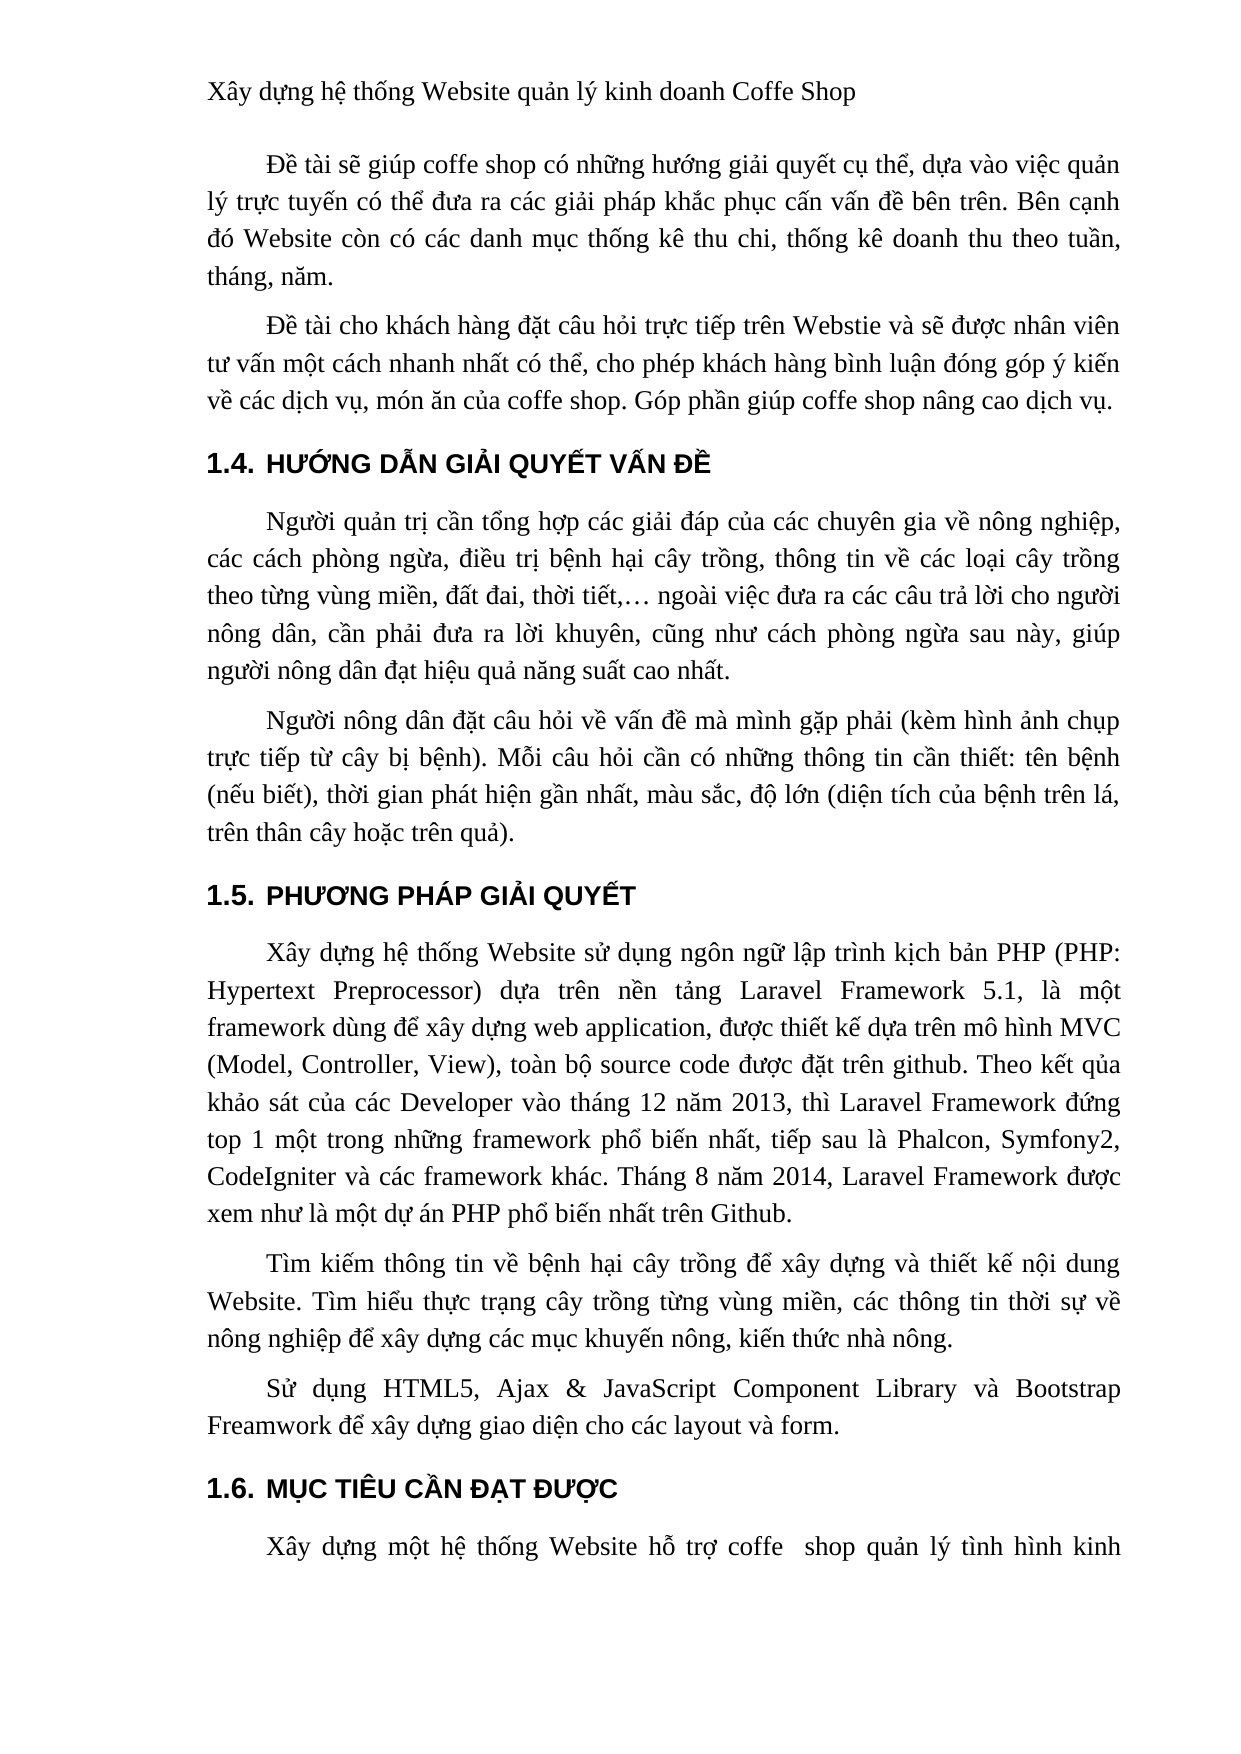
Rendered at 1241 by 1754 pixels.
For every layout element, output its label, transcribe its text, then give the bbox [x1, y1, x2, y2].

text Người nông dân đặt câu hỏi về vấn đề mà mình gặp phải (kèm hình ảnh chụp trực tiếp từ cây bị bệnh). Mỗi câu hỏi cần có những thông tin cần thiết: tên bệnh (nếu biết), thời gian phát hiện gần nhất, màu sắc, độ lớn (diện tích của bệnh trên lá, trên thân cây hoặc trên quả). [207, 704, 1122, 847]
text Sử dụng HTML5, Ajax & JavaScript Component Library và Bootstrap Freamwork để xây dựng giao diện cho các layout và form. [207, 1372, 1122, 1440]
subtitle PHƯƠNG PHÁP GIẢI QUYẾT [206, 878, 1122, 911]
text Xây dựng hệ thống Website sử dụng ngôn ngữ lập trình kịch bản PHP (PHP: Hypertext Preprocessor) dựa trên nền tảng Laravel Framework 5.1, là một framework dùng để xây dựng web application, được thiết kế dựa trên mô hình MVC (Model, Controller, View), toàn bộ source code được đặt trên github. Theo kết qủa khảo sát của các Developer vào tháng 12 năm 2013, thì Laravel Framework đứng top 1 một trong những framework phổ biến nhất, tiếp sau là Phalcon, Symfony2, CodeIgniter và các framework khác. Tháng 8 năm 2014, Laravel Framework được xem như là một dự án PHP phổ biến nhất trên Github. [207, 936, 1122, 1229]
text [207, 1530, 1122, 1561]
text Đề tài cho khách hàng đặt câu hỏi trực tiếp trên Webstie và sẽ được nhân viên tư vấn một cách nhanh nhất có thể, cho phép khách hàng bình luận đóng góp ý kiến về các dịch vụ, món ăn của coffe shop. Góp phần giúp coffe shop nâng cao dịch vụ. [207, 309, 1122, 415]
text Đề tài sẽ giúp coffe shop có những hướng giải quyết cụ thể, dựa vào việc quản lý trực tuyến có thể đưa ra các giải pháp khắc phục cấn vấn đề bên trên. Bên cạnh đó Website còn có các danh mục thống kê thu chi, thống kê doanh thu theo tuần, tháng, năm. [207, 148, 1122, 291]
text Tìm kiếm thông tin về bệnh hại cây trồng để xây dựng và thiết kế nội dung Website. Tìm hiểu thực trạng cây trồng từng vùng miền, các thông tin thời sự về nông nghiệp để xây dựng các mục khuyến nông, kiến thức nhà nông. [207, 1247, 1122, 1353]
text Người quản trị cần tổng hợp các giải đáp của các chuyên gia về nông nghiệp, các cách phòng ngừa, điều trị bệnh hại cây trồng, thông tin về các loại cây trồng theo từng vùng miền, đất đai, thời tiết,… ngoài việc đưa ra các câu trả lời cho người nông dân, cần phải đưa ra lời khuyên, cũng như cách phòng ngừa sau này, giúp người nông dân đạt hiệu quả năng suất cao nhất. [207, 505, 1122, 685]
subtitle MỤC TIÊU CẦN ĐẠT ĐƯỢC [206, 1471, 1122, 1505]
subtitle HƯỚNG DẪN GIẢI QUYẾT VẤN ĐỀ [206, 446, 1122, 480]
